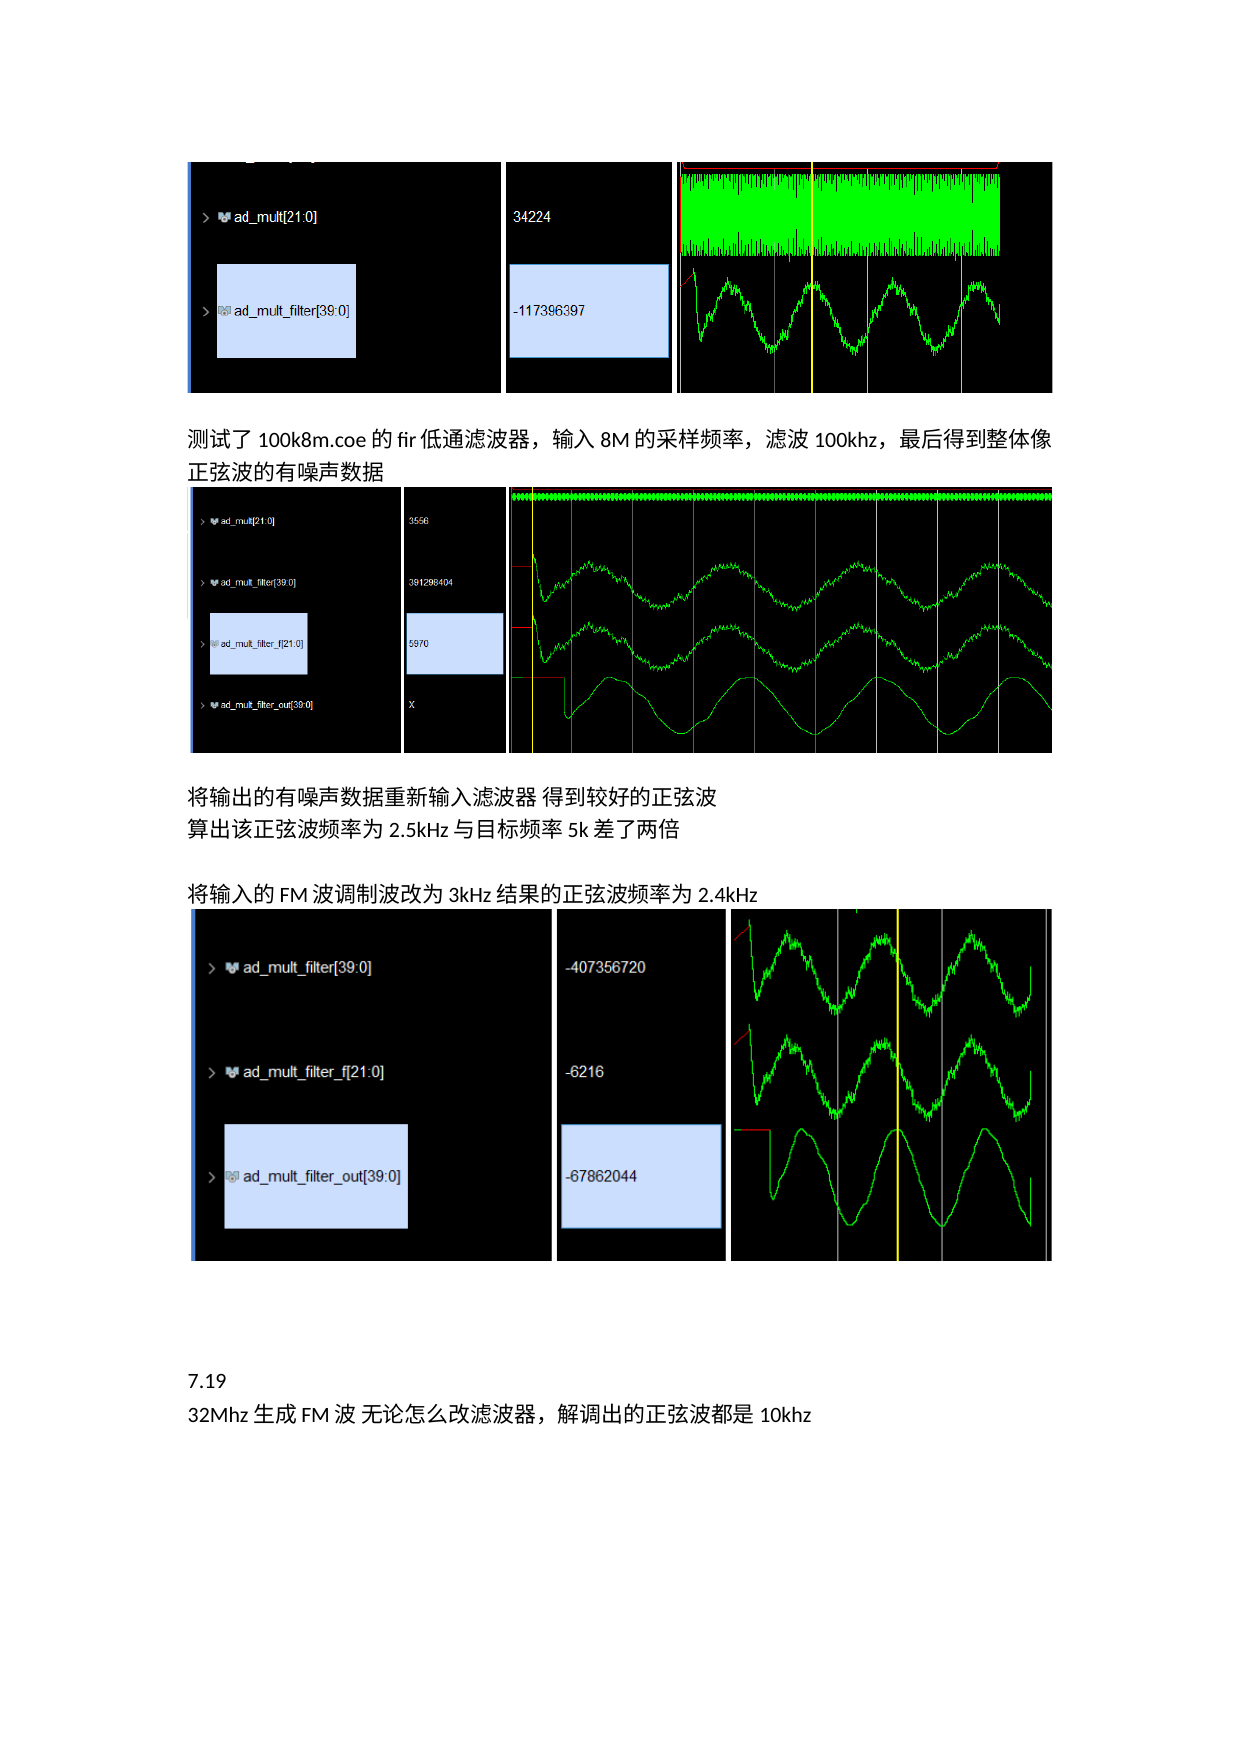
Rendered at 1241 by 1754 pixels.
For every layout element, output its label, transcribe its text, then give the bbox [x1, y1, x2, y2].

picture [187, 909, 1052, 1261]
text 将输入的FM波调制波改为3kHz 结果的正弦波频率为2.4kHz [187, 877, 1053, 909]
picture [187, 162, 1053, 393]
text 7.19 [187, 1364, 1053, 1397]
text 32Mhz生成FM波 无论怎么改滤波器，解调出的正弦波都是10khz [187, 1397, 1053, 1429]
text 将输出的有噪声数据重新输入滤波器 得到较好的正弦波 [187, 779, 1053, 812]
text 测试了100k8m.coe的fir低通滤波器，输入8M的采样频率，滤波100khz，最后得到整体像正弦波的有噪声数据 [187, 422, 1053, 487]
picture [187, 487, 1052, 753]
text 算出该正弦波频率为2.5kHz 与目标频率5k差了两倍 [187, 812, 1053, 844]
